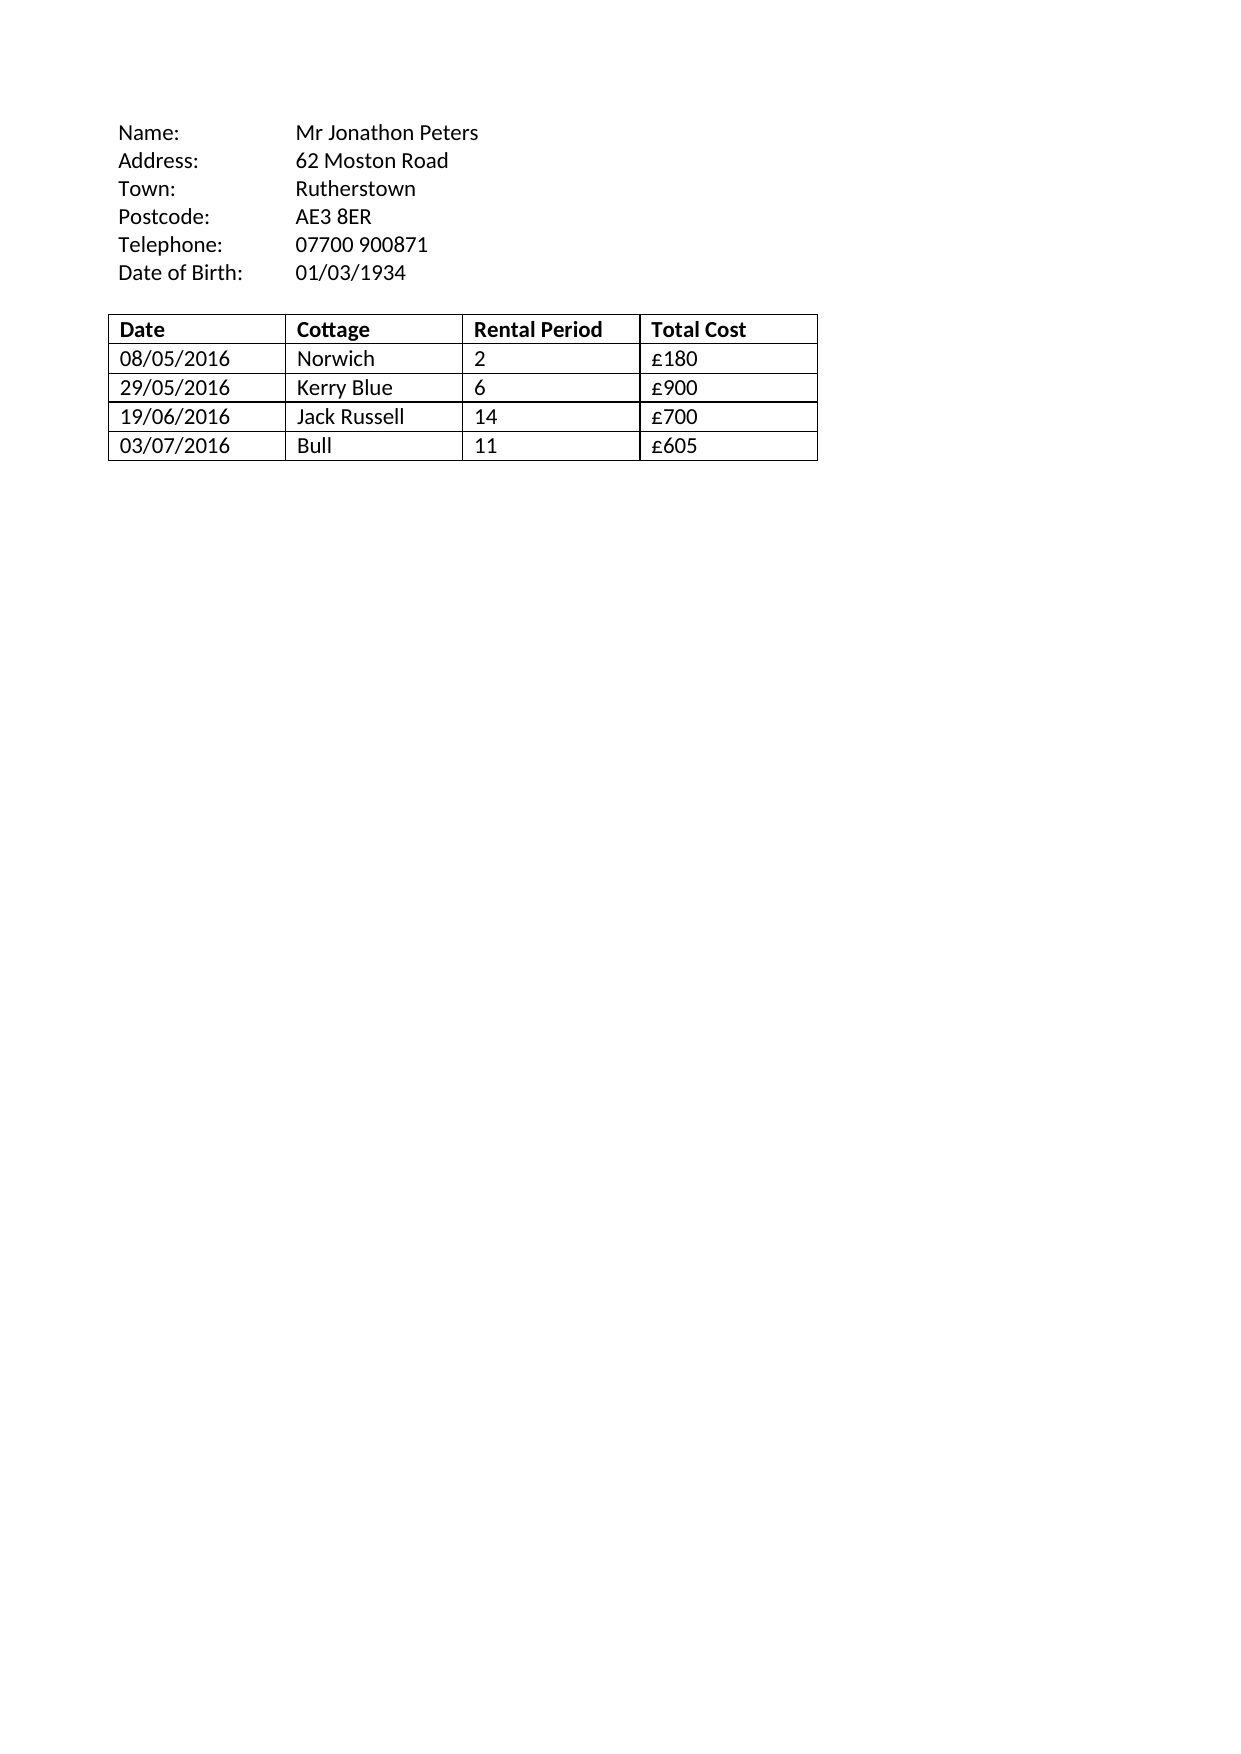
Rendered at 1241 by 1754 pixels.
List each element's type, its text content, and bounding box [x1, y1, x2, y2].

table_cell £605 [641, 432, 817, 459]
text Address: 62 Moston Road [118, 146, 1122, 174]
table_cell £700 [641, 403, 817, 431]
table_cell Kerry Blue [286, 374, 462, 401]
table_cell 14 [463, 403, 639, 431]
table_cell Bull [286, 432, 462, 459]
table_header Date [109, 315, 285, 343]
table_cell 08/05/2016 [109, 344, 285, 372]
text Name: Mr Jonathon Peters [118, 118, 1122, 146]
table_cell £180 [641, 344, 817, 372]
table_cell 6 [463, 374, 639, 401]
text Postcode: AE3 8ER [118, 202, 1122, 230]
table_cell Jack Russell [286, 403, 462, 431]
table_cell Norwich [286, 344, 462, 372]
table_cell £900 [641, 374, 817, 401]
text Town: Rutherstown [118, 174, 1122, 202]
table_cell 29/05/2016 [109, 374, 285, 401]
table_cell 2 [463, 344, 639, 372]
table_header Cottage [286, 315, 462, 343]
table_header Total Cost [641, 315, 817, 343]
table_cell 19/06/2016 [109, 403, 285, 431]
table_cell 03/07/2016 [109, 432, 285, 459]
table_header Rental Period [463, 315, 639, 343]
text Telephone: 07700 900871 [118, 230, 1122, 258]
table_cell 11 [463, 432, 639, 459]
text Date of Birth: 01/03/1934 [118, 258, 1122, 286]
